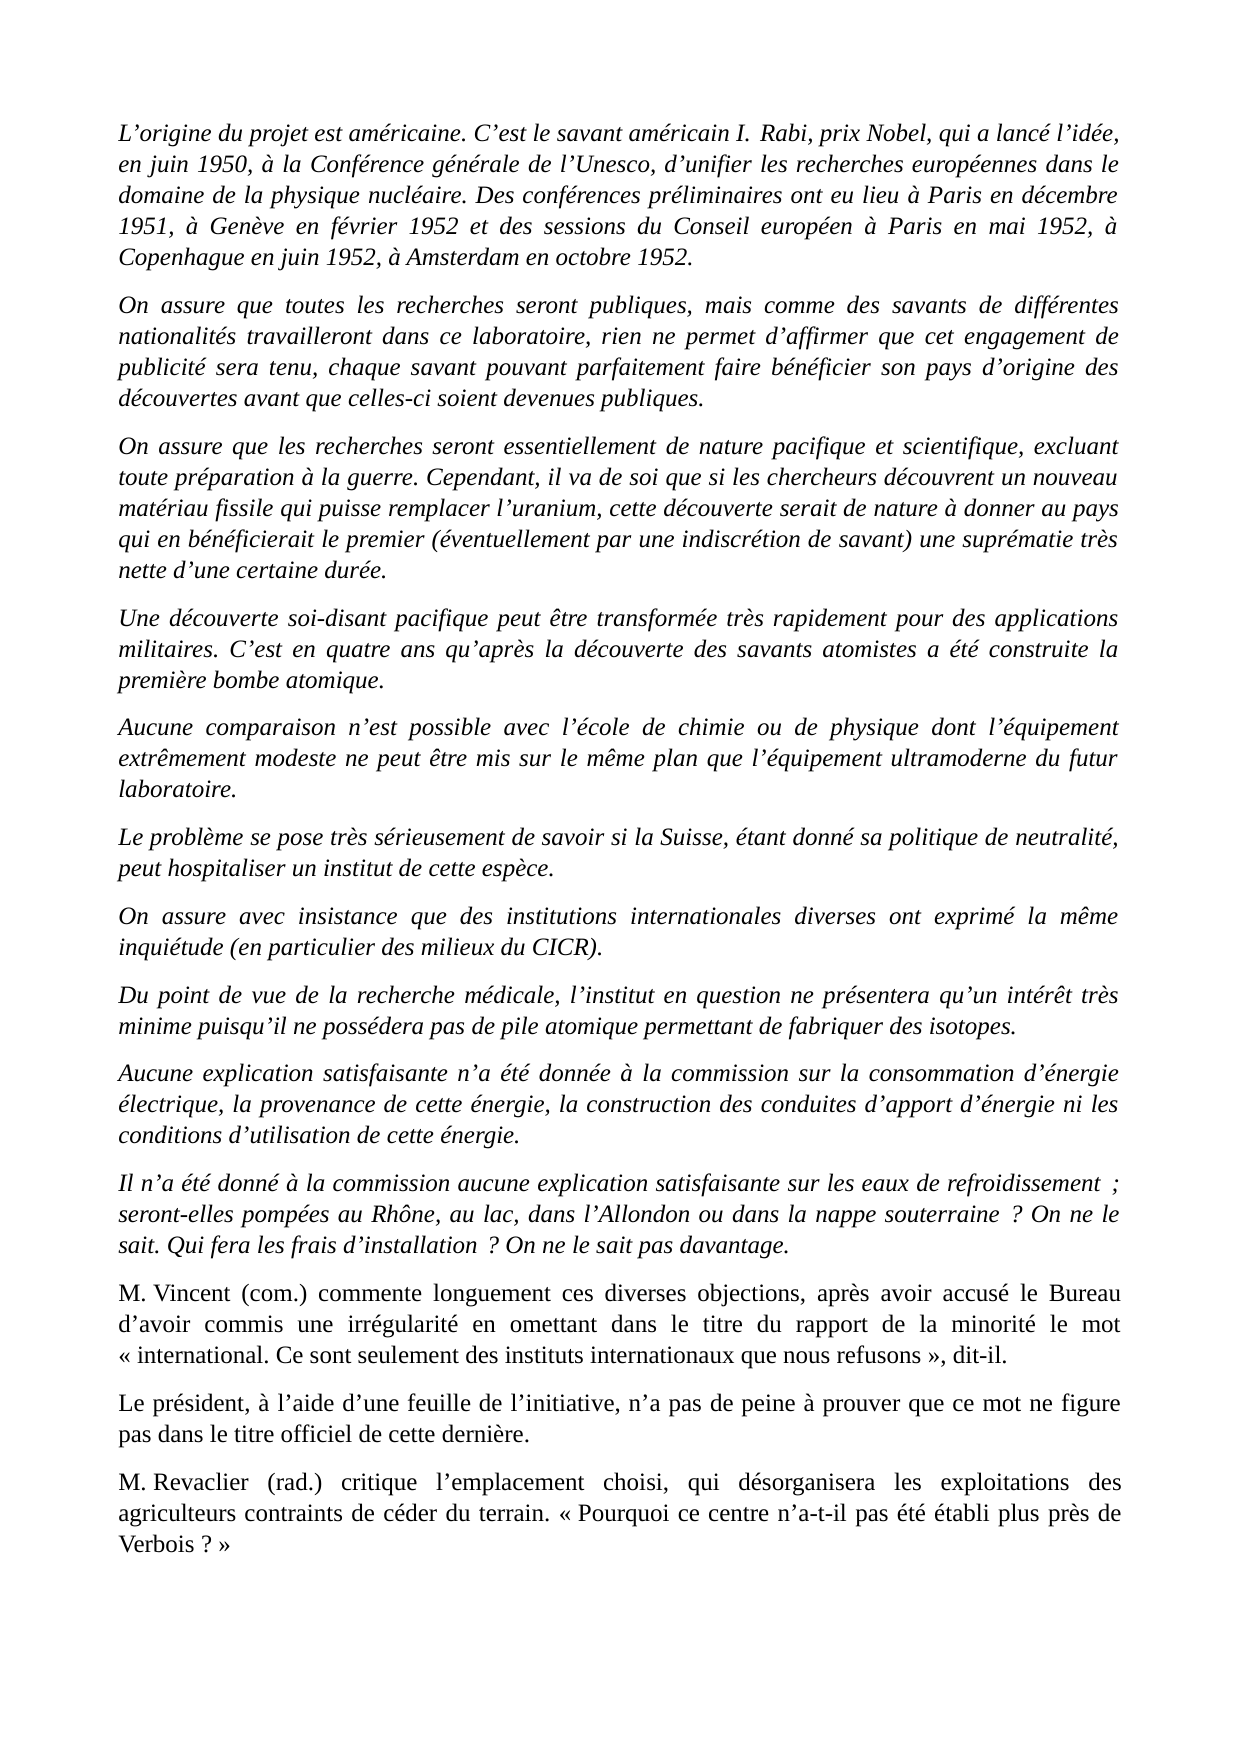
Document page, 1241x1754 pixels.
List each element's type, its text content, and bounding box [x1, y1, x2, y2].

text M. Revaclier (rad.) critique l’emplacement choisi, qui désorganisera les exploitations des agriculteurs contraints de céder du terrain. « Pourquoi ce centre n’a-t-il pas été établi plus près de Verbois ? » [118, 1467, 1122, 1557]
text Le président, à l’aide d’une feuille de l’initiative, n’a pas de peine à prouver que ce mot ne figure pas dans le titre officiel de cette dernière. [118, 1388, 1122, 1448]
text L’origine du projet est américaine. C’est le savant américain I. Rabi, prix Nobel, qui a lancé l’idée, en juin 1950, à la Conférence générale de l’Unesco, d’unifier les recherches européennes dans le domaine de la physique nucléaire. Des conférences préliminaires ont eu lieu à Paris en décembre 1951, à Genève en février 1952 et des sessions du Conseil européen à Paris en mai 1952, à Copenhague en juin 1952, à Amsterdam en octobre 1952. [118, 118, 1122, 271]
text M. Vincent (com.) commente longuement ces diverses objections, après avoir accusé le Bureau d’avoir commis une irrégularité en omettant dans le titre du rapport de la minorité le mot « international. Ce sont seulement des instituts internationaux que nous refusons », dit-il. [118, 1278, 1122, 1369]
text On assure avec insistance que des institutions internationales diverses ont exprimé la même inquiétude (en particulier des milieux du CICR). [118, 901, 1122, 961]
text Le problème se pose très sérieusement de savoir si la Suisse, étant donné sa politique de neutralité, peut hospitaliser un institut de cette espèce. [118, 822, 1122, 882]
text Aucune explication satisfaisante n’a été donnée à la commission sur la consommation d’énergie électrique, la provenance de cette énergie, la construction des conduites d’apport d’énergie ni les conditions d’utilisation de cette énergie. [118, 1058, 1122, 1149]
text Du point de vue de la recherche médicale, l’institut en question ne présentera qu’un intérêt très minime puisqu’il ne possédera pas de pile atomique permettant de fabriquer des isotopes. [118, 980, 1122, 1039]
text Il n’a été donné à la commission aucune explication satisfaisante sur les eaux de refroidissement ; seront-elles pompées au Rhône, au lac, dans l’Allondon ou dans la nappe souterraine ? On ne le sait. Qui fera les frais d’installation ? On ne le sait pas davantage. [118, 1168, 1122, 1259]
text Aucune comparaison n’est possible avec l’école de chimie ou de physique dont l’équipement extrêmement modeste ne peut être mis sur le même plan que l’équipement ultramoderne du futur laboratoire. [118, 712, 1122, 803]
text Une découverte soi-disant pacifique peut être transformée très rapidement pour des applications militaires. C’est en quatre ans qu’après la découverte des savants atomistes a été construite la première bombe atomique. [118, 603, 1122, 693]
text On assure que toutes les recherches seront publiques, mais comme des savants de différentes nationalités travailleront dans ce laboratoire, rien ne permet d’affirmer que cet engagement de publicité sera tenu, chaque savant pouvant parfaitement faire bénéficier son pays d’origine des découvertes avant que celles-ci soient devenues publiques. [118, 290, 1122, 412]
text On assure que les recherches seront essentiellement de nature pacifique et scientifique, excluant toute préparation à la guerre. Cependant, il va de soi que si les chercheurs découvrent un nouveau matériau fissile qui puisse remplacer l’uranium, cette découverte serait de nature à donner au pays qui en bénéficierait le premier (éventuellement par une indiscrétion de savant) une suprématie très nette d’une certaine durée. [118, 431, 1122, 584]
